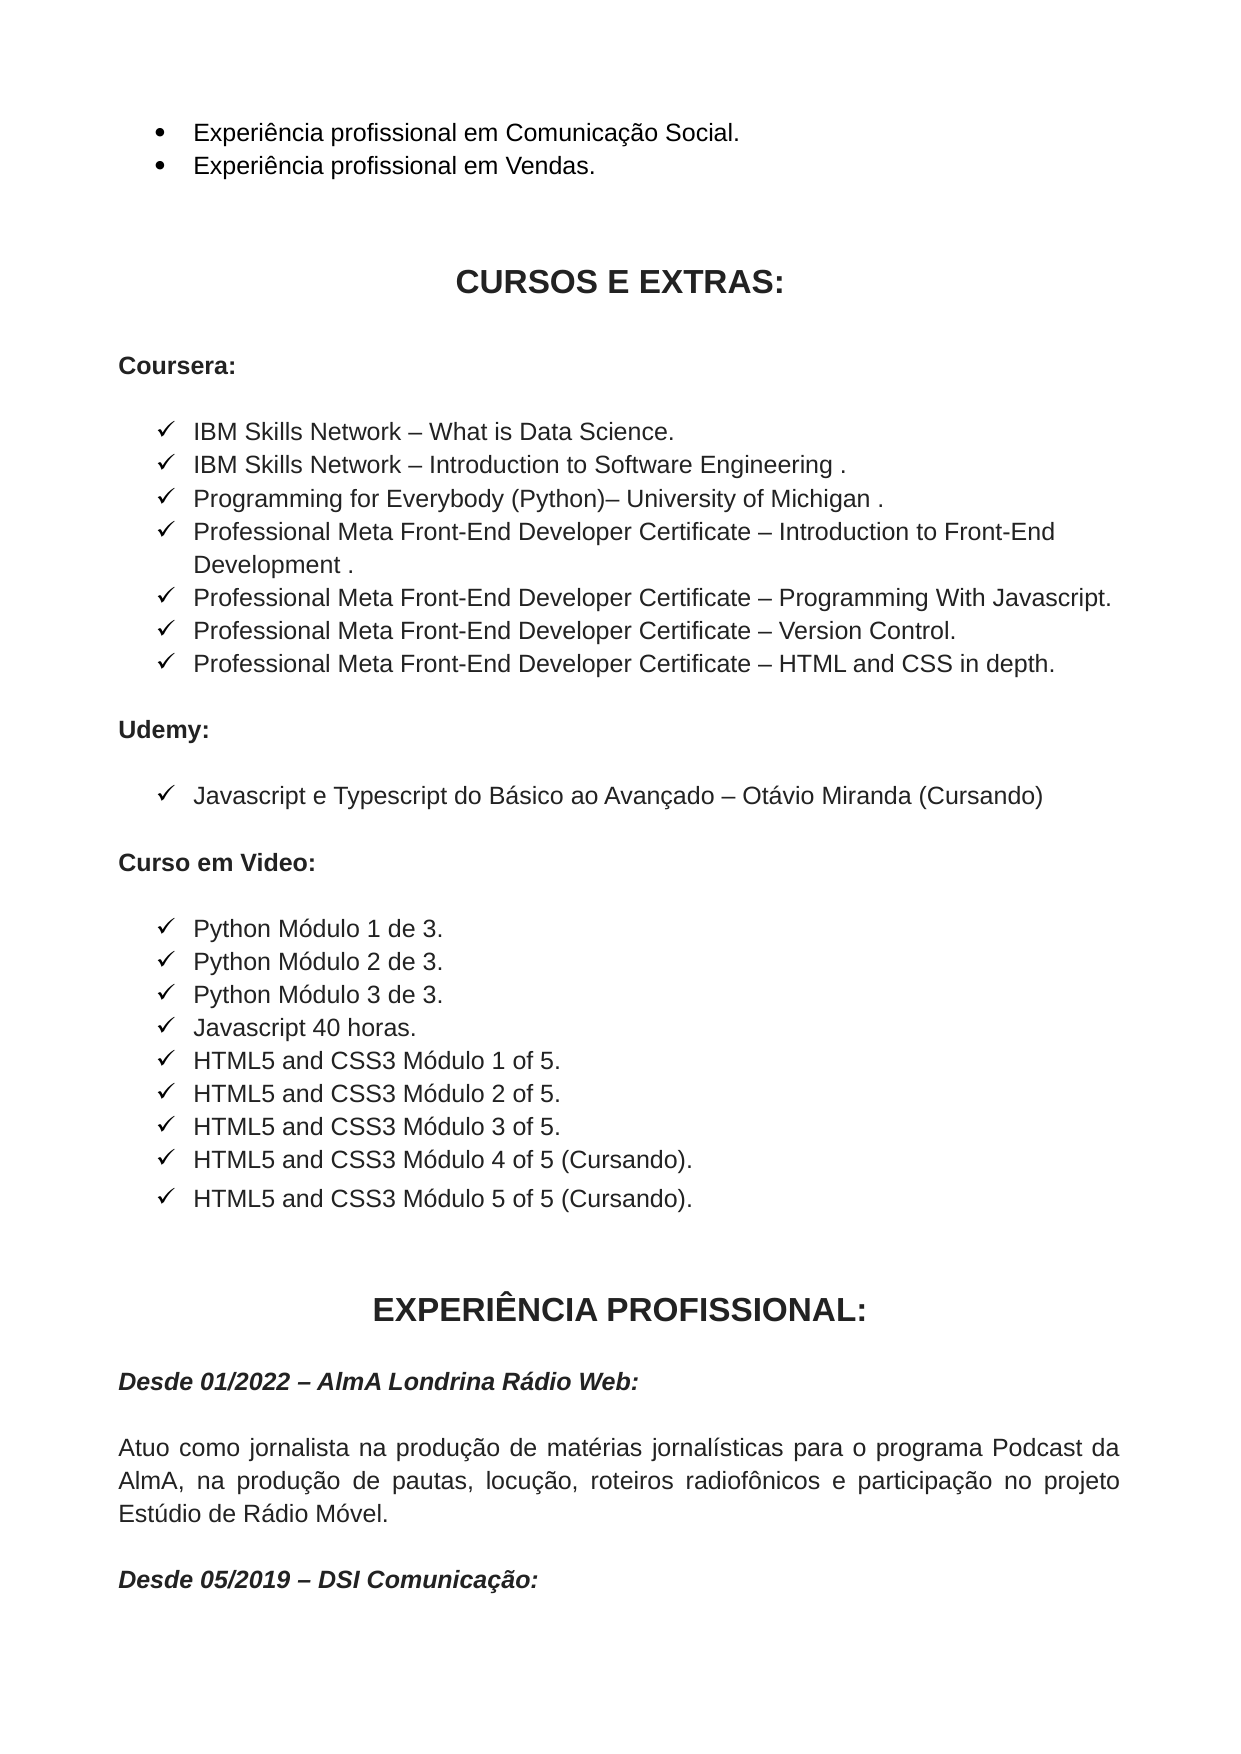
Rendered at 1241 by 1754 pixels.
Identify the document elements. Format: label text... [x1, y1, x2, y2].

list Experiência profissional em Comunicação Social. [156, 118, 1122, 147]
list HTML5 and CSS3 Módulo 1 of 5. [156, 1046, 1122, 1075]
list HTML5 and CSS3 Módulo 2 of 5. [156, 1079, 1122, 1108]
list Professional Meta Front-End Developer Certificate – Introduction to Front-End Development . [156, 517, 1122, 579]
list Python Módulo 1 de 3. [156, 913, 1122, 942]
text Desde 01/2022 – AlmA Londrina Rádio Web: [118, 1367, 1122, 1396]
list Javascript e Typescript do Básico ao Avançado – Otávio Miranda (Cursando) [156, 781, 1122, 810]
text Desde 05/2019 – DSI Comunicação: [118, 1565, 1122, 1594]
list Python Módulo 3 de 3. [156, 980, 1122, 1009]
list Programming for Everybody (Python)– University of Michigan . [156, 484, 1122, 512]
text EXPERIÊNCIA PROFISSIONAL: [118, 1289, 1122, 1328]
text CURSOS E EXTRAS: [118, 262, 1122, 301]
list IBM Skills Network – What is Data Science. [156, 417, 1122, 446]
text Coursera: [118, 351, 1122, 380]
list IBM Skills Network – Introduction to Software Engineering . [156, 451, 1122, 479]
list Professional Meta Front-End Developer Certificate – HTML and CSS in depth. [156, 649, 1122, 678]
text Atuo como jornalista na produção de matérias jornalísticas para o programa Podcast da AlmA, na produção de pautas, locução, roteiros radiofônicos e participação no projeto Estúdio de Rádio Móvel. [118, 1433, 1122, 1528]
text Udemy: [118, 715, 1122, 744]
list Experiência profissional em Vendas. [156, 151, 1122, 180]
list HTML5 and CSS3 Módulo 3 of 5. [156, 1112, 1122, 1141]
list HTML5 and CSS3 Módulo 5 of 5 (Cursando). [156, 1184, 1122, 1213]
list Javascript 40 horas. [156, 1013, 1122, 1042]
text Curso em Video: [118, 847, 1122, 876]
list Python Módulo 2 de 3. [156, 947, 1122, 976]
list Professional Meta Front-End Developer Certificate – Programming With Javascript. [156, 583, 1122, 612]
list Professional Meta Front-End Developer Certificate – Version Control. [156, 616, 1122, 645]
list HTML5 and CSS3 Módulo 4 of 5 (Cursando). [156, 1145, 1122, 1174]
